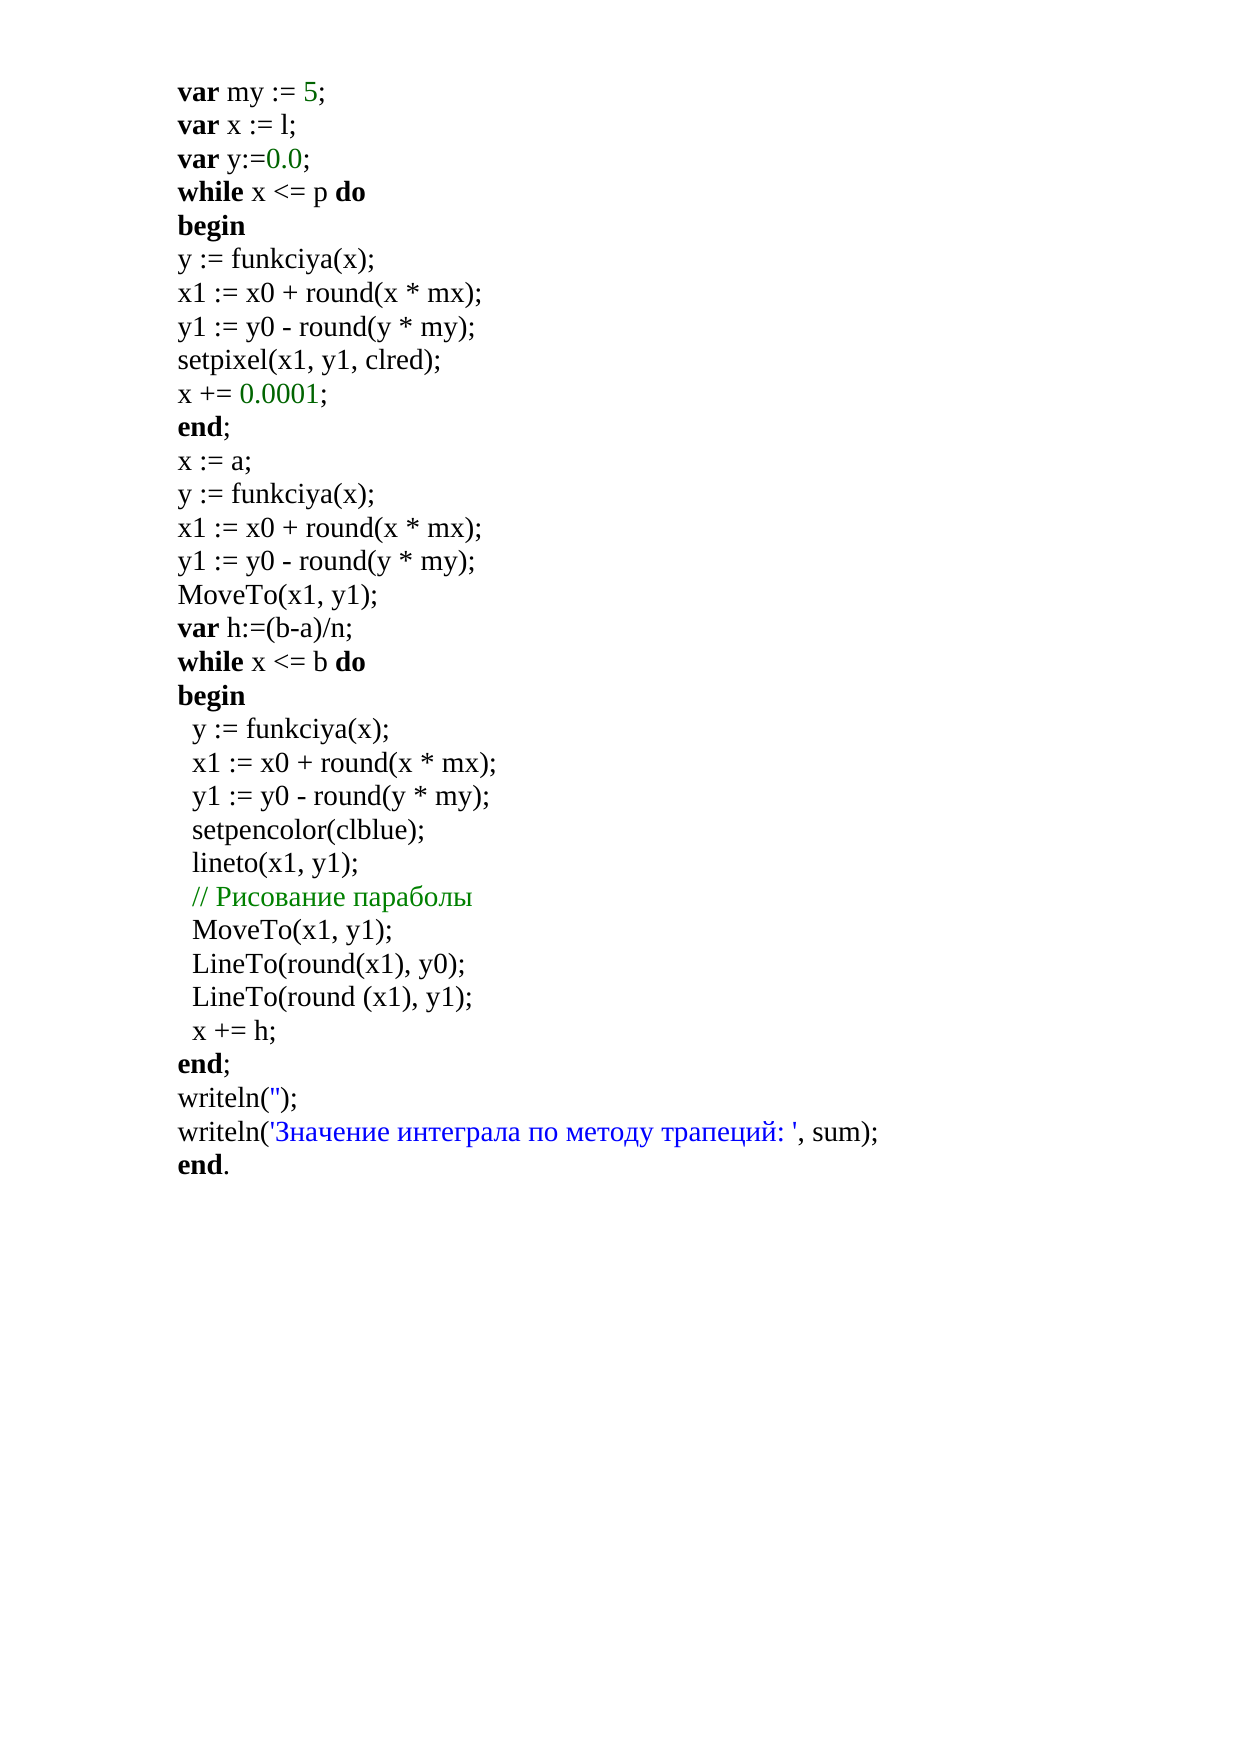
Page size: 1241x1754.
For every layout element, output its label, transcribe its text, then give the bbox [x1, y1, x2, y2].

text // Рисование параболы [177, 879, 1152, 912]
text x1 := x0 + round(x * mx); [177, 510, 1152, 543]
text var x := l; [177, 107, 1152, 141]
text begin [177, 678, 1152, 711]
text var my := 5; [177, 74, 1152, 107]
text x := a; [177, 443, 1152, 476]
text y1 := y0 - round(y * my); [177, 309, 1152, 342]
text x += 0.0001; [177, 376, 1152, 409]
text var y:=0.0; [177, 141, 1152, 174]
text setpencolor(clblue); [177, 812, 1152, 845]
text writeln(''); [177, 1080, 1152, 1114]
text LineTo(round(x1), y0); [177, 946, 1152, 979]
text LineTo(round (x1), y1); [177, 979, 1152, 1013]
text y1 := y0 - round(y * my); [177, 778, 1152, 812]
text x1 := x0 + round(x * mx); [177, 275, 1152, 309]
text MoveTo(x1, y1); [177, 912, 1152, 946]
text end; [177, 1047, 1152, 1080]
text y := funkciya(x); [177, 711, 1152, 745]
text writeln('Значение интеграла по методу трапеций: ', sum); [177, 1114, 1152, 1147]
text x += h; [177, 1013, 1152, 1047]
text setpixel(x1, y1, clred); [177, 342, 1152, 376]
text y1 := y0 - round(y * my); [177, 543, 1152, 577]
text lineto(x1, y1); [177, 845, 1152, 879]
text y := funkciya(x); [177, 242, 1152, 275]
text y := funkciya(x); [177, 476, 1152, 510]
text MoveTo(x1, y1); [177, 577, 1152, 611]
text while x <= b do [177, 644, 1152, 678]
text while x <= p do [177, 174, 1152, 208]
text x1 := x0 + round(x * mx); [177, 745, 1152, 778]
text end; [177, 409, 1152, 443]
text var h:=(b-a)/n; [177, 611, 1152, 644]
text begin [177, 208, 1152, 242]
text end. [177, 1147, 1152, 1181]
